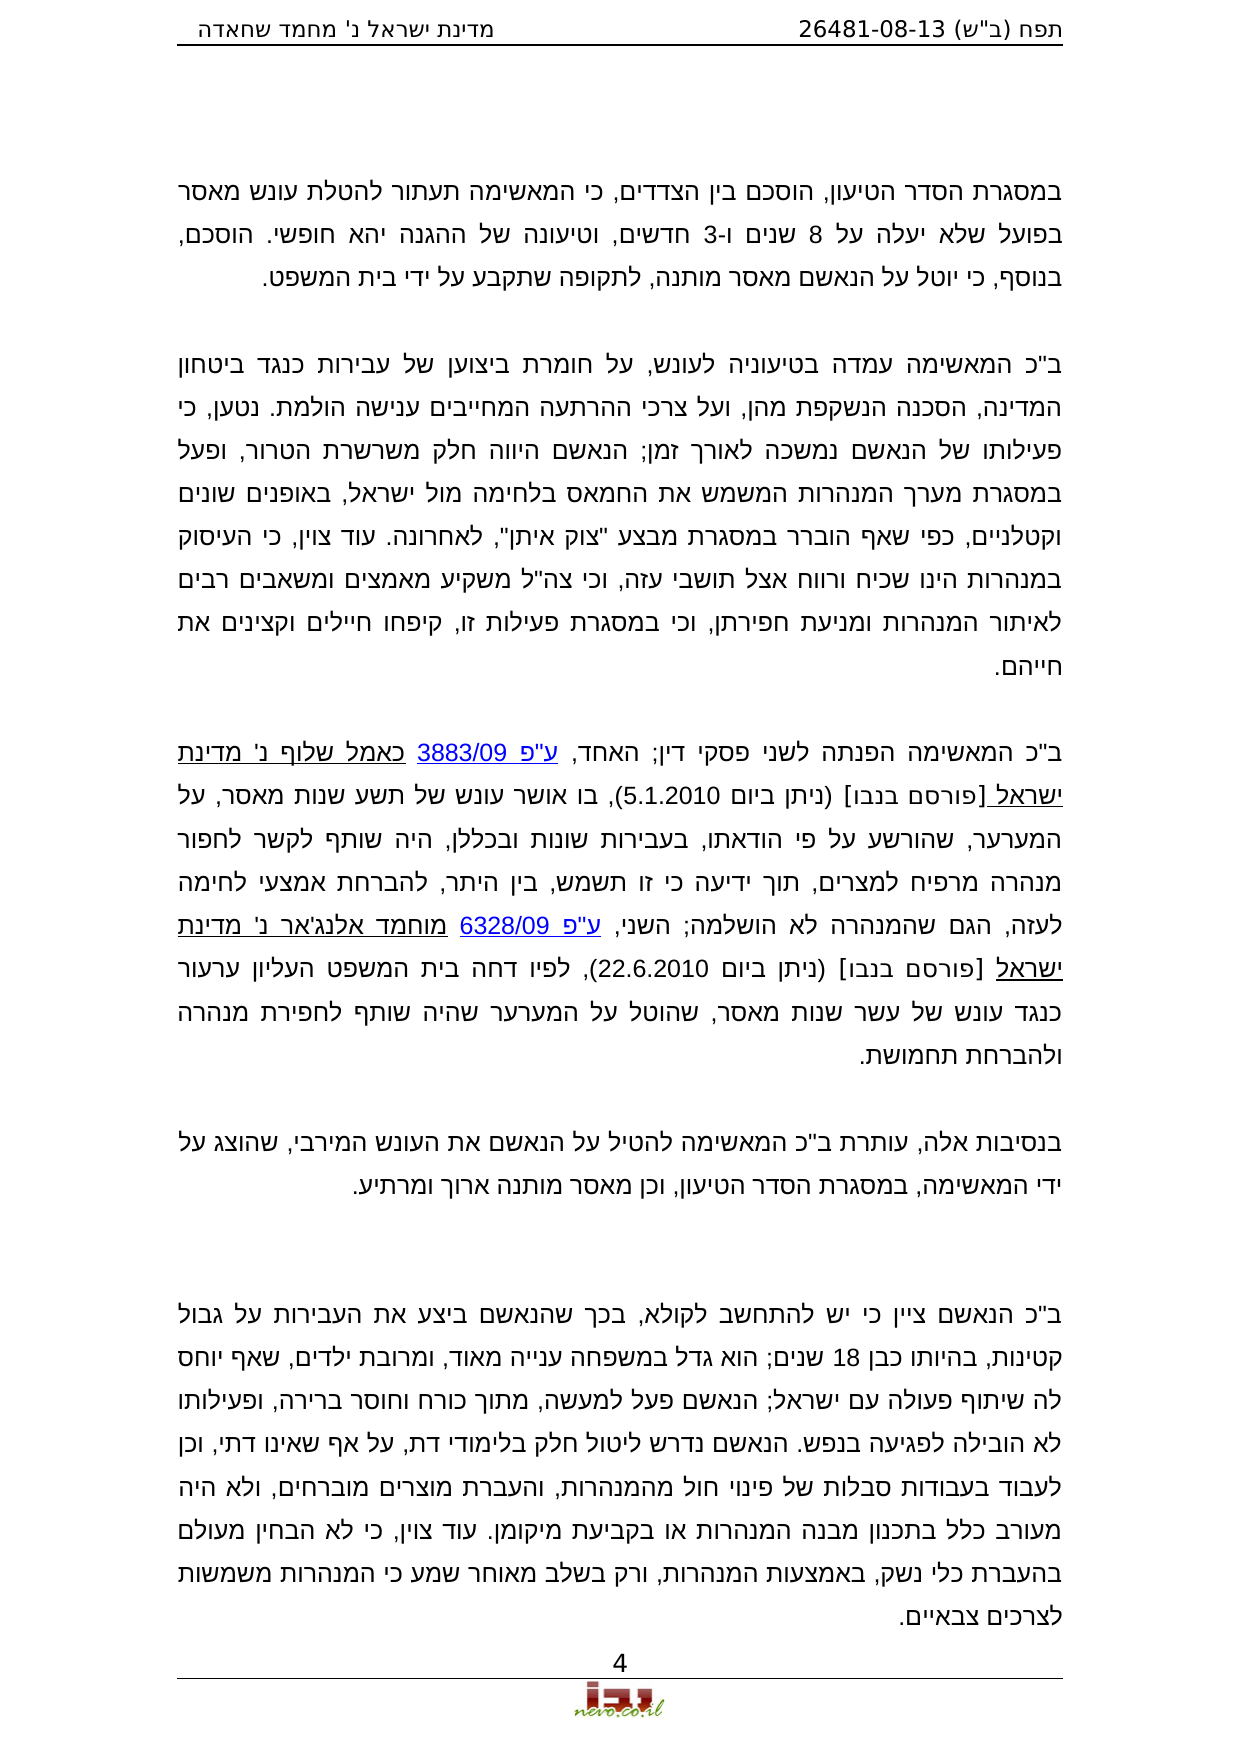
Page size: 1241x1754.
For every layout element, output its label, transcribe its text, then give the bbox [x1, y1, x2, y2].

text בנסיבות אלה, עותרת ב"כ המאשימה להטיל על הנאשם את העונש המירבי, שהוצג על ידי המאשימה, במסגרת הסדר הטיעון, וכן מאסר מותנה ארוך ומרתיע. [177, 1128, 1063, 1199]
picture [574, 1681, 666, 1718]
text ב"כ המאשימה עמדה בטיעוניה לעונש, על חומרת ביצוען של עבירות כנגד ביטחון המדינה, הסכנה הנשקפת מהן, ועל צרכי ההרתעה המחייבים ענישה הולמת. נטען, כי פעילותו של הנאשם נמשכה לאורך זמן; הנאשם היווה חלק משרשרת הטרור, ופעל במסגרת מערך המנהרות המשמש את החמאס בלחימה מול ישראל, באופנים שונים וקטלניים, כפי שאף הוברר במסגרת מבצע "צוק איתן", לאחרונה. עוד צוין, כי העיסוק במנהרות הינו שכיח ורווח אצל תושבי עזה, וכי צה"ל משקיע מאמצים ומשאבים רבים לאיתור המנהרות ומניעת חפירתן, וכי במסגרת פעילות זו, קיפחו חיילים וקצינים את חייהם. [177, 350, 1063, 680]
text במסגרת הסדר הטיעון, הוסכם בין הצדדים, כי המאשימה תעתור להטלת עונש מאסר בפועל שלא יעלה על 8 שנים ו-3 חדשים, וטיעונה של ההגנה יהא חופשי. הוסכם, בנוסף, כי יוטל על הנאשם מאסר מותנה, לתקופה שתקבע על ידי בית המשפט. [177, 177, 1063, 292]
text ב"כ הנאשם ציין כי יש להתחשב לקולא, בכך שהנאשם ביצע את העבירות על גבול קטינות, בהיותו כבן 18 שנים; הוא גדל במשפחה ענייה מאוד, ומרובת ילדים, שאף יוחס לה שיתוף פעולה עם ישראל; הנאשם פעל למעשה, מתוך כורח וחוסר ברירה, ופעילותו לא הובילה לפגיעה בנפש. הנאשם נדרש ליטול חלק בלימודי דת, על אף שאינו דתי, וכן לעבוד בעבודות סבלות של פינוי חול מהמנהרות, והעברת מוצרים מוברחים, ולא היה מעורב כלל בתכנון מבנה המנהרות או בקביעת מיקומן. עוד צוין, כי לא הבחין מעולם בהעברת כלי נשק, באמצעות המנהרות, ורק בשלב מאוחר שמע כי המנהרות משמשות לצרכים צבאיים. [177, 1300, 1063, 1631]
text ב"כ המאשימה הפנתה לשני פסקי דין; האחד, ע"פ 3883/09 כאמל שלוף נ' מדינת ישראל [פורסם בנבו] (ניתן ביום 5.1.2010), בו אושר עונש של תשע שנות מאסר, על המערער, שהורשע על פי הודאתו, בעבירות שונות ובכללן, היה שותף לקשר לחפור מנהרה מרפיח למצרים, תוך ידיעה כי זו תשמש, בין היתר, להברחת אמצעי לחימה לעזה, הגם שהמנהרה לא הושלמה; השני, ע"פ 6328/09 מוחמד אלנג'אר נ' מדינת ישראל [פורסם בנבו] (ניתן ביום 22.6.2010), לפיו דחה בית המשפט העליון ערעור כנגד עונש של עשר שנות מאסר, שהוטל על המערער שהיה שותף לחפירת מנהרה ולהברחת תחמושת. [177, 738, 1063, 1070]
